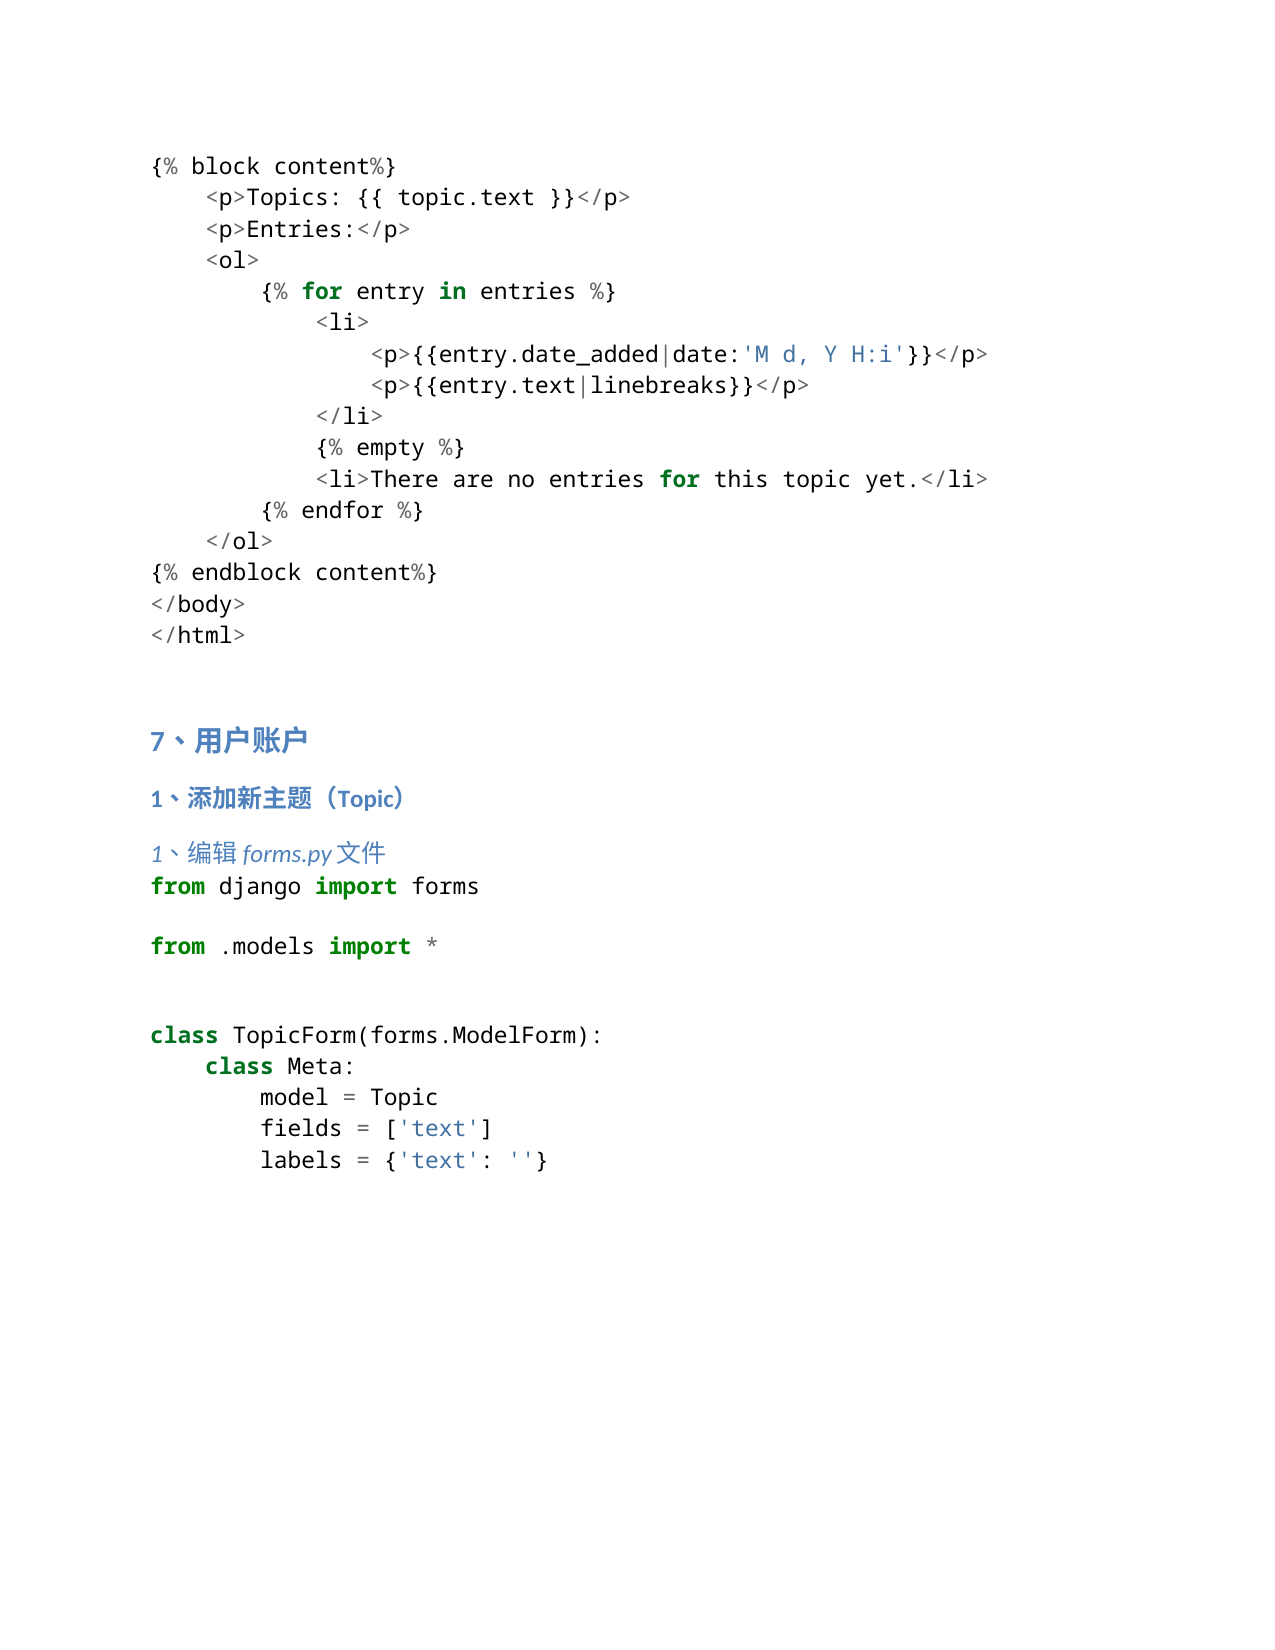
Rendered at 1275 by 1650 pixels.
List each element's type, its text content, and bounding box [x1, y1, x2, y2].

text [150, 150, 1125, 650]
subtitle 7、用户账户 [150, 720, 1125, 760]
subtitle 1、添加新主题（Topic） [150, 781, 1125, 815]
text from django import forms from .models import * class TopicForm(forms.ModelForm): class Meta: model = Topic fields = ['text'] labels = {'text': ''} [150, 870, 1125, 1175]
subtitle 1、编辑forms.py文件 [150, 836, 1125, 870]
